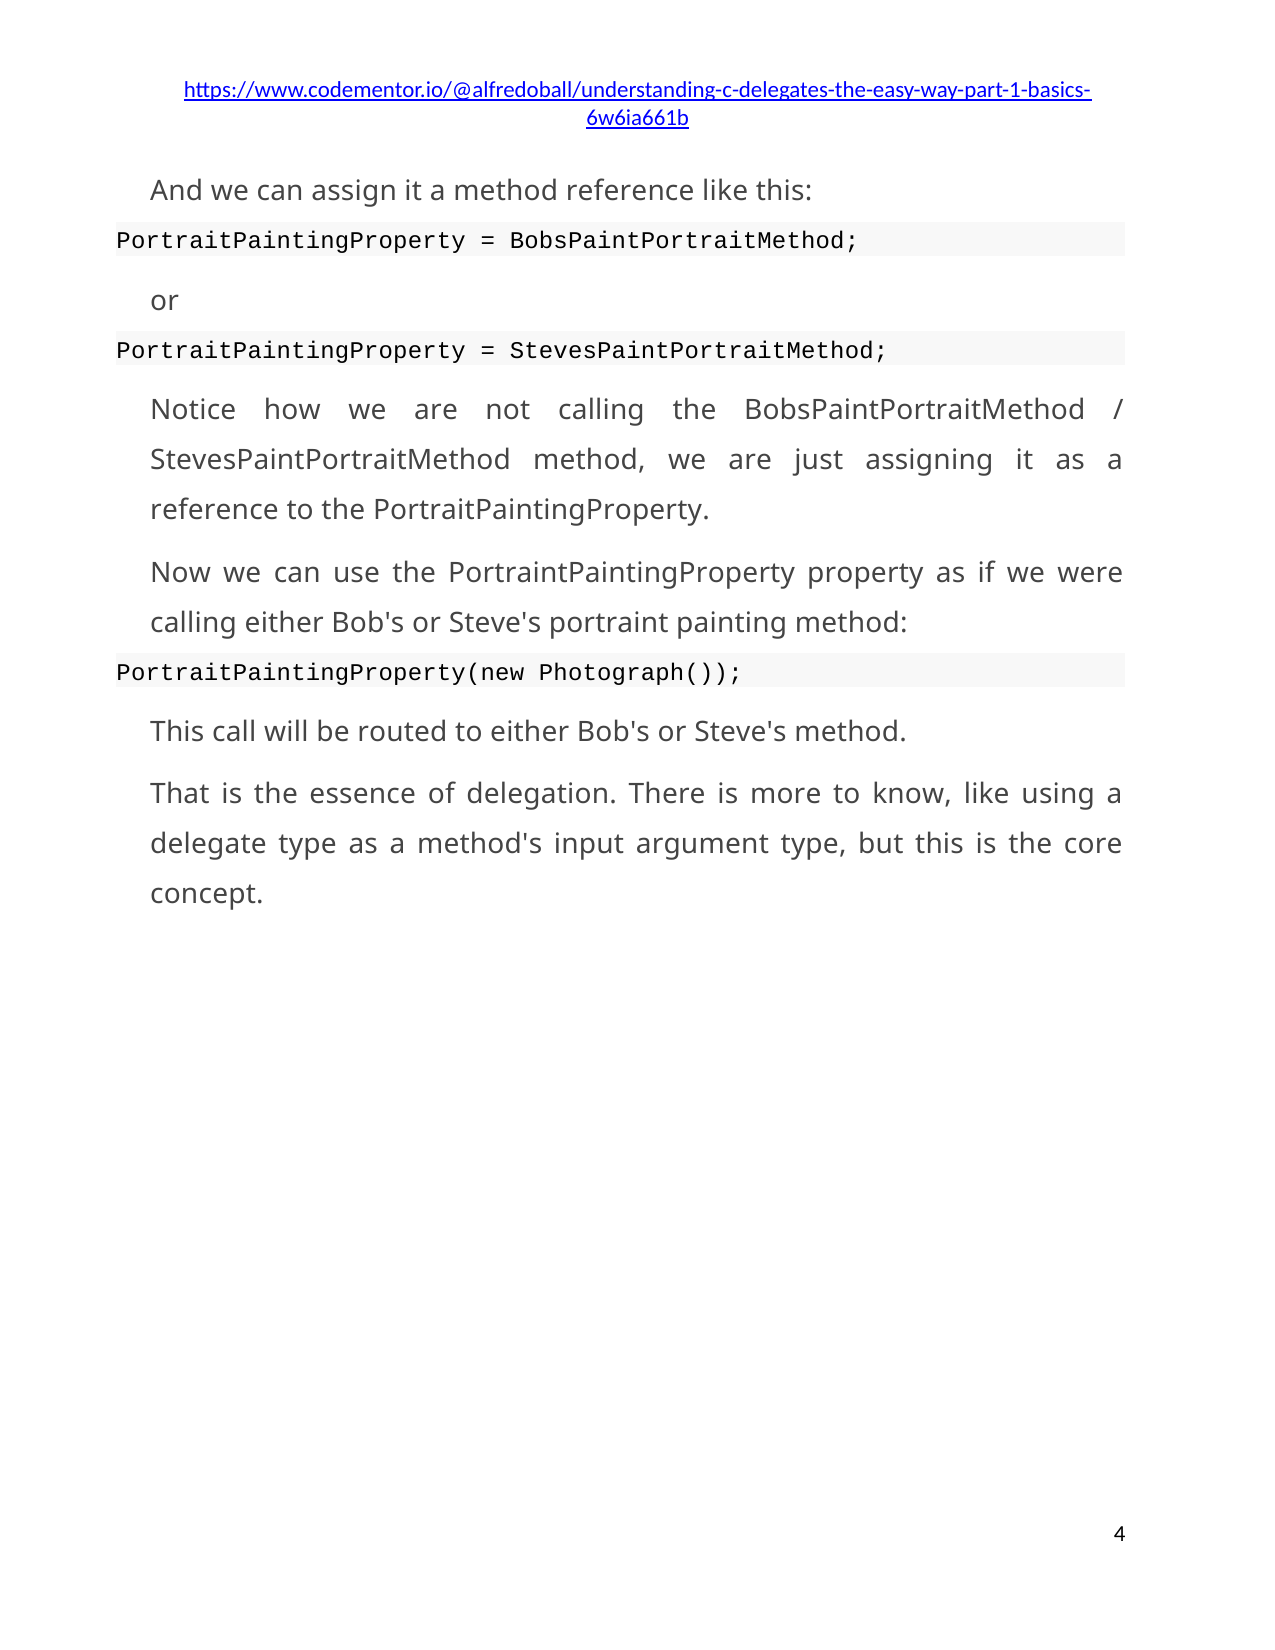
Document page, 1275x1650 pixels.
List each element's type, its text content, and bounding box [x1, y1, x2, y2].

text And we can assign it a method reference like this: [150, 159, 1125, 209]
text Notice how we are not calling the BobsPaintPortraitMethod / StevesPaintPortraitMethod method, we are just assigning it as a reference to the PortraitPaintingProperty. [150, 378, 1125, 528]
text PortraitPaintingProperty(new Photograph()); [116, 653, 1125, 687]
text or [150, 268, 1125, 318]
text PortraitPaintingProperty = StevesPaintPortraitMethod; [116, 331, 1125, 365]
text Now we can use the PortraintPaintingProperty property as if we were calling either Bob's or Steve's portraint painting method: [150, 540, 1125, 640]
text PortraitPaintingProperty = BobsPaintPortraitMethod; [116, 222, 1125, 256]
text That is the essence of delegation. There is more to know, like using a delegate type as a method's input argument type, but this is the core concept. [150, 762, 1125, 912]
text This call will be routed to either Bob's or Steve's method. [150, 700, 1125, 750]
